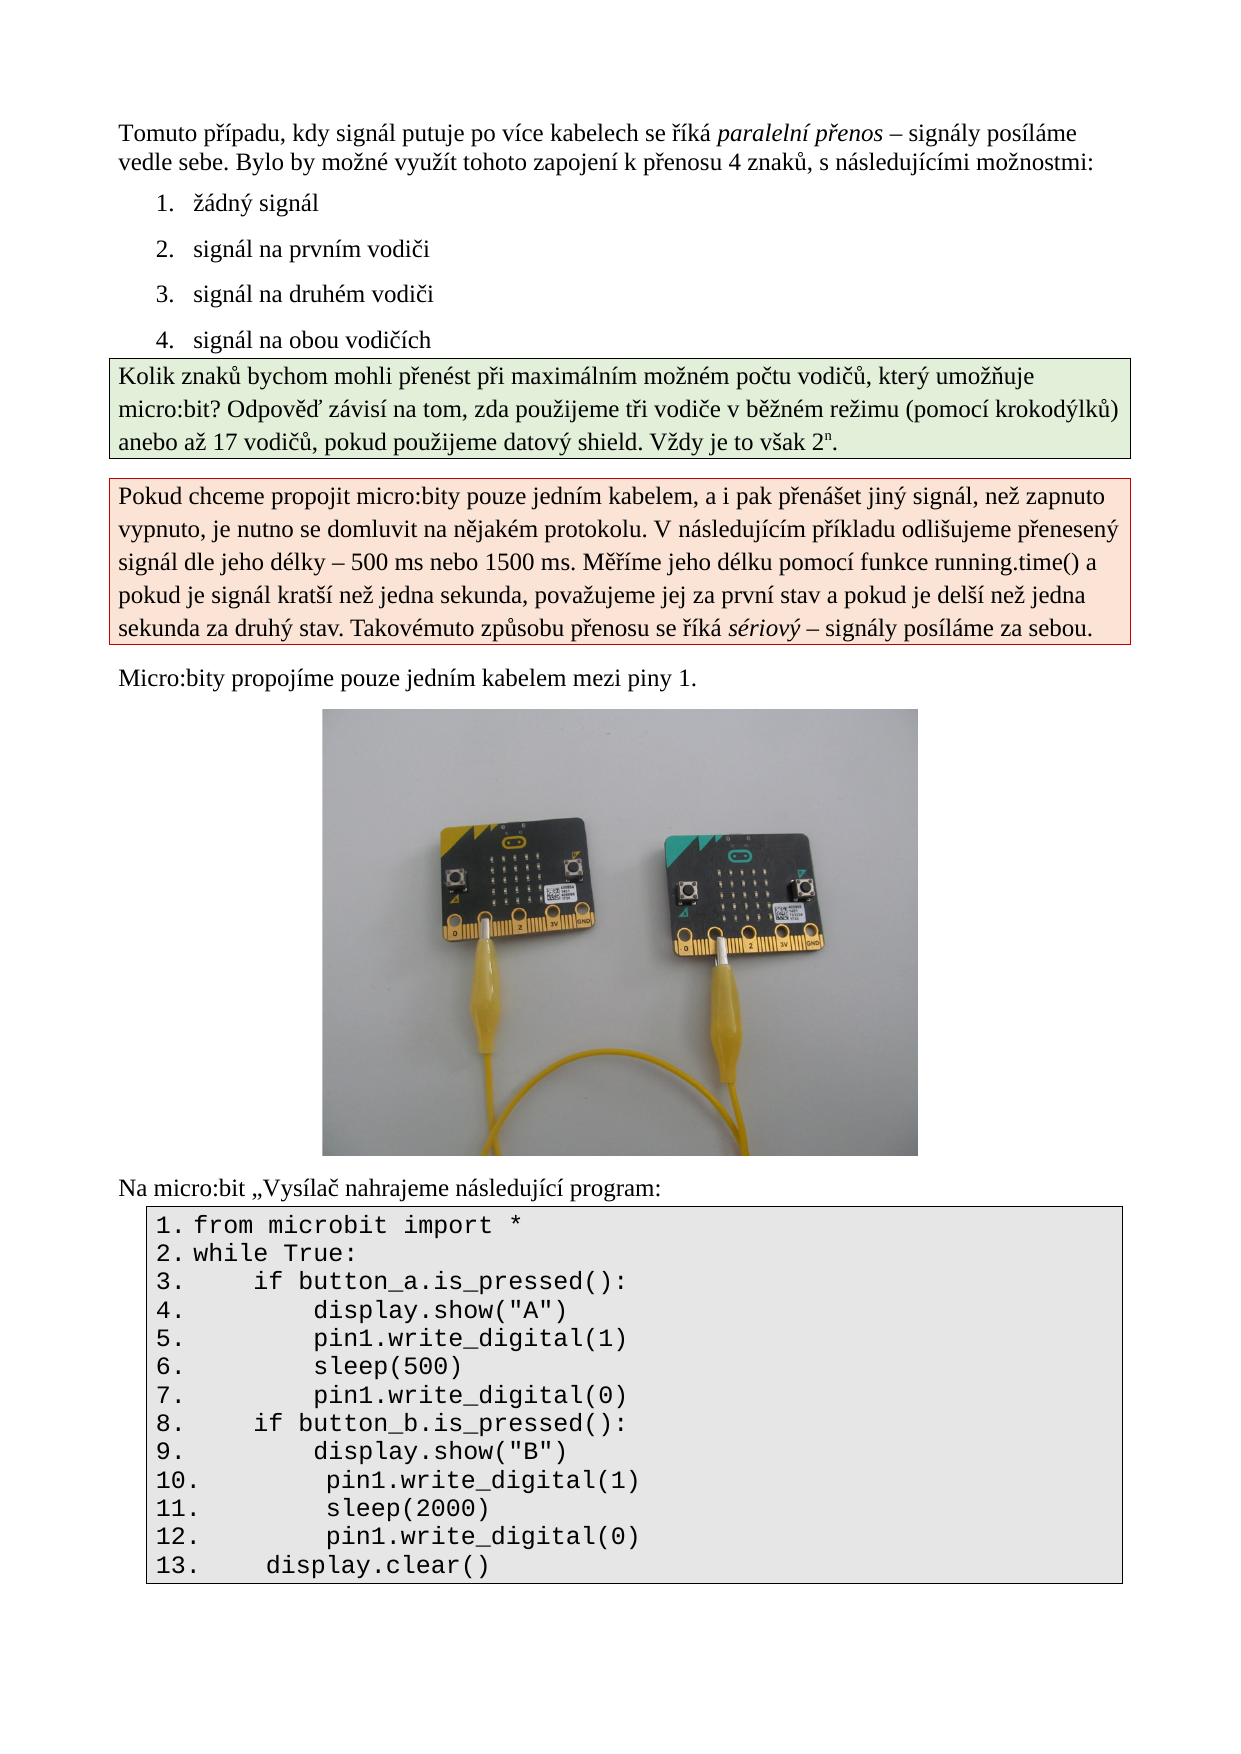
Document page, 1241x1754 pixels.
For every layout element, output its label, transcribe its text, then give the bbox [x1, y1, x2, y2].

picture [322, 709, 918, 1156]
text Kolik znaků bychom mohli přenést při maximálním možném počtu vodičů, který umožňuje micro:bit? Odpověď závisí na tom, zda použijeme tři vodiče v běžném režimu (pomocí krokodýlků) anebo až 17 vodičů, pokud použijeme datový shield. Vždy je to však 2n. [110, 359, 1130, 458]
list signál na druhém vodiči [156, 279, 1122, 308]
list display.show("A") [147, 1294, 1122, 1322]
list if button_a.is_pressed(): [147, 1266, 1122, 1294]
list pin1.write_digital(0) [147, 1521, 1122, 1549]
text Na micro:bit „Vysílač nahrajeme následující program: [118, 1173, 1122, 1201]
text display.clear() [147, 1549, 1122, 1583]
list žádný signál [156, 188, 1122, 217]
text Micro:bity propojíme pouze jedním kabelem mezi piny 1. [118, 663, 1122, 692]
list signál na obou vodičích [156, 325, 1122, 353]
text Pokud chceme propojit micro:bity pouze jedním kabelem, a i pak přenášet jiný signál, než zapnuto vypnuto, je nutno se domluvit na nějakém protokolu. V následujícím příkladu odlišujeme přenesený signál dle jeho délky – 500 ms nebo 1500 ms. Měříme jeho délku pomocí funkce running.time() a pokud je signál kratší než jedna sekunda, považujeme jej za první stav a pokud je delší než jedna sekunda za druhý stav. Takovémuto způsobu přenosu se říká sériový – signály posíláme za sebou. [110, 479, 1130, 644]
list pin1.write_digital(1) [147, 1322, 1122, 1351]
list sleep(500) [147, 1351, 1122, 1379]
list while True: [147, 1237, 1122, 1266]
list signál na prvním vodiči [156, 234, 1122, 262]
list if button_b.is_pressed(): [147, 1407, 1122, 1436]
list sleep(2000) [147, 1492, 1122, 1521]
list display.show("B") [147, 1436, 1122, 1464]
list ﻿from microbit import * [147, 1207, 1122, 1237]
text Tomuto případu, kdy signál putuje po více kabelech se říká paralelní přenos – signály posíláme vedle sebe. Bylo by možné využít tohoto zapojení k přenosu 4 znaků, s následujícími možnostmi: [118, 118, 1122, 176]
list pin1.write_digital(1) [147, 1464, 1122, 1492]
list pin1.write_digital(0) [147, 1379, 1122, 1407]
